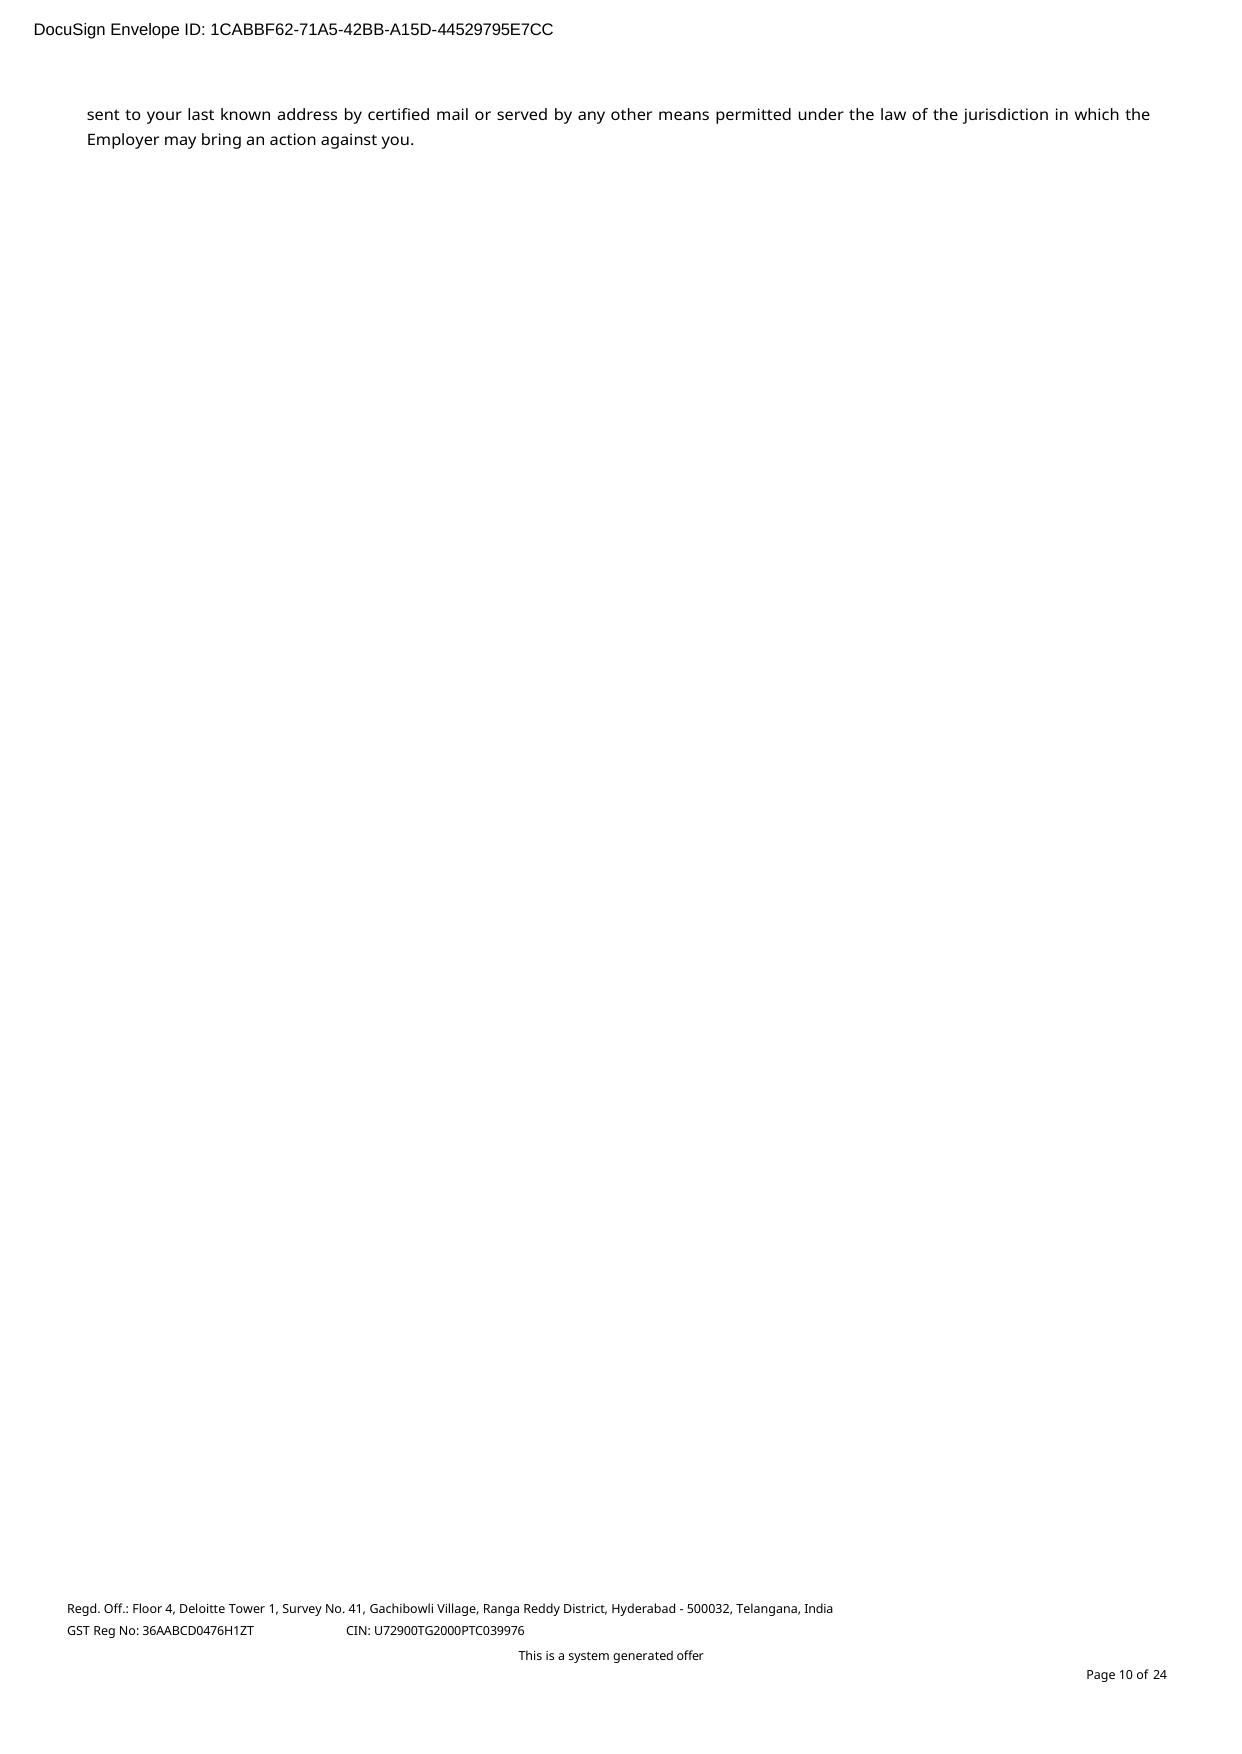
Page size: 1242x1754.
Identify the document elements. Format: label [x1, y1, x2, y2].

list [87, 104, 1153, 150]
